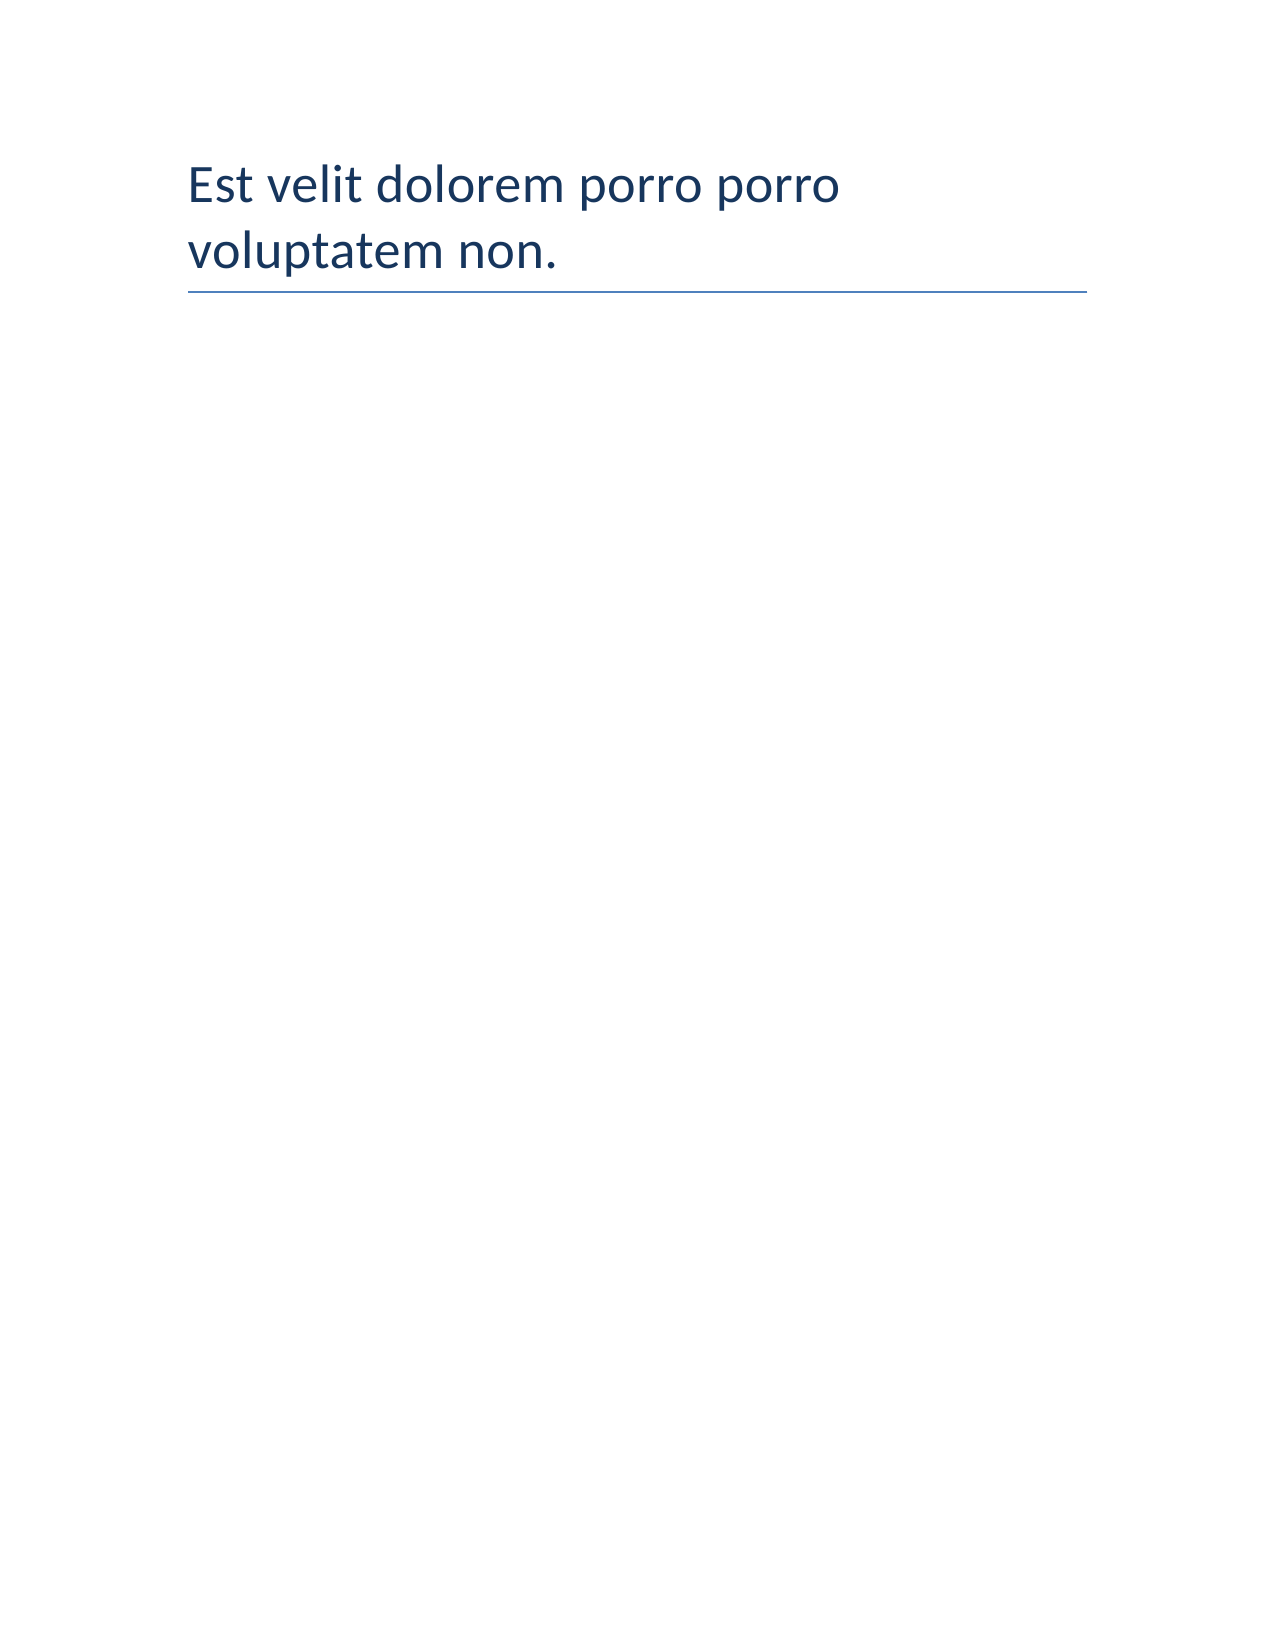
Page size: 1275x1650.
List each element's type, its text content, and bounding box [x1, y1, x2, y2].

title Est velit dolorem porro porro voluptatem non. [187, 150, 1087, 293]
